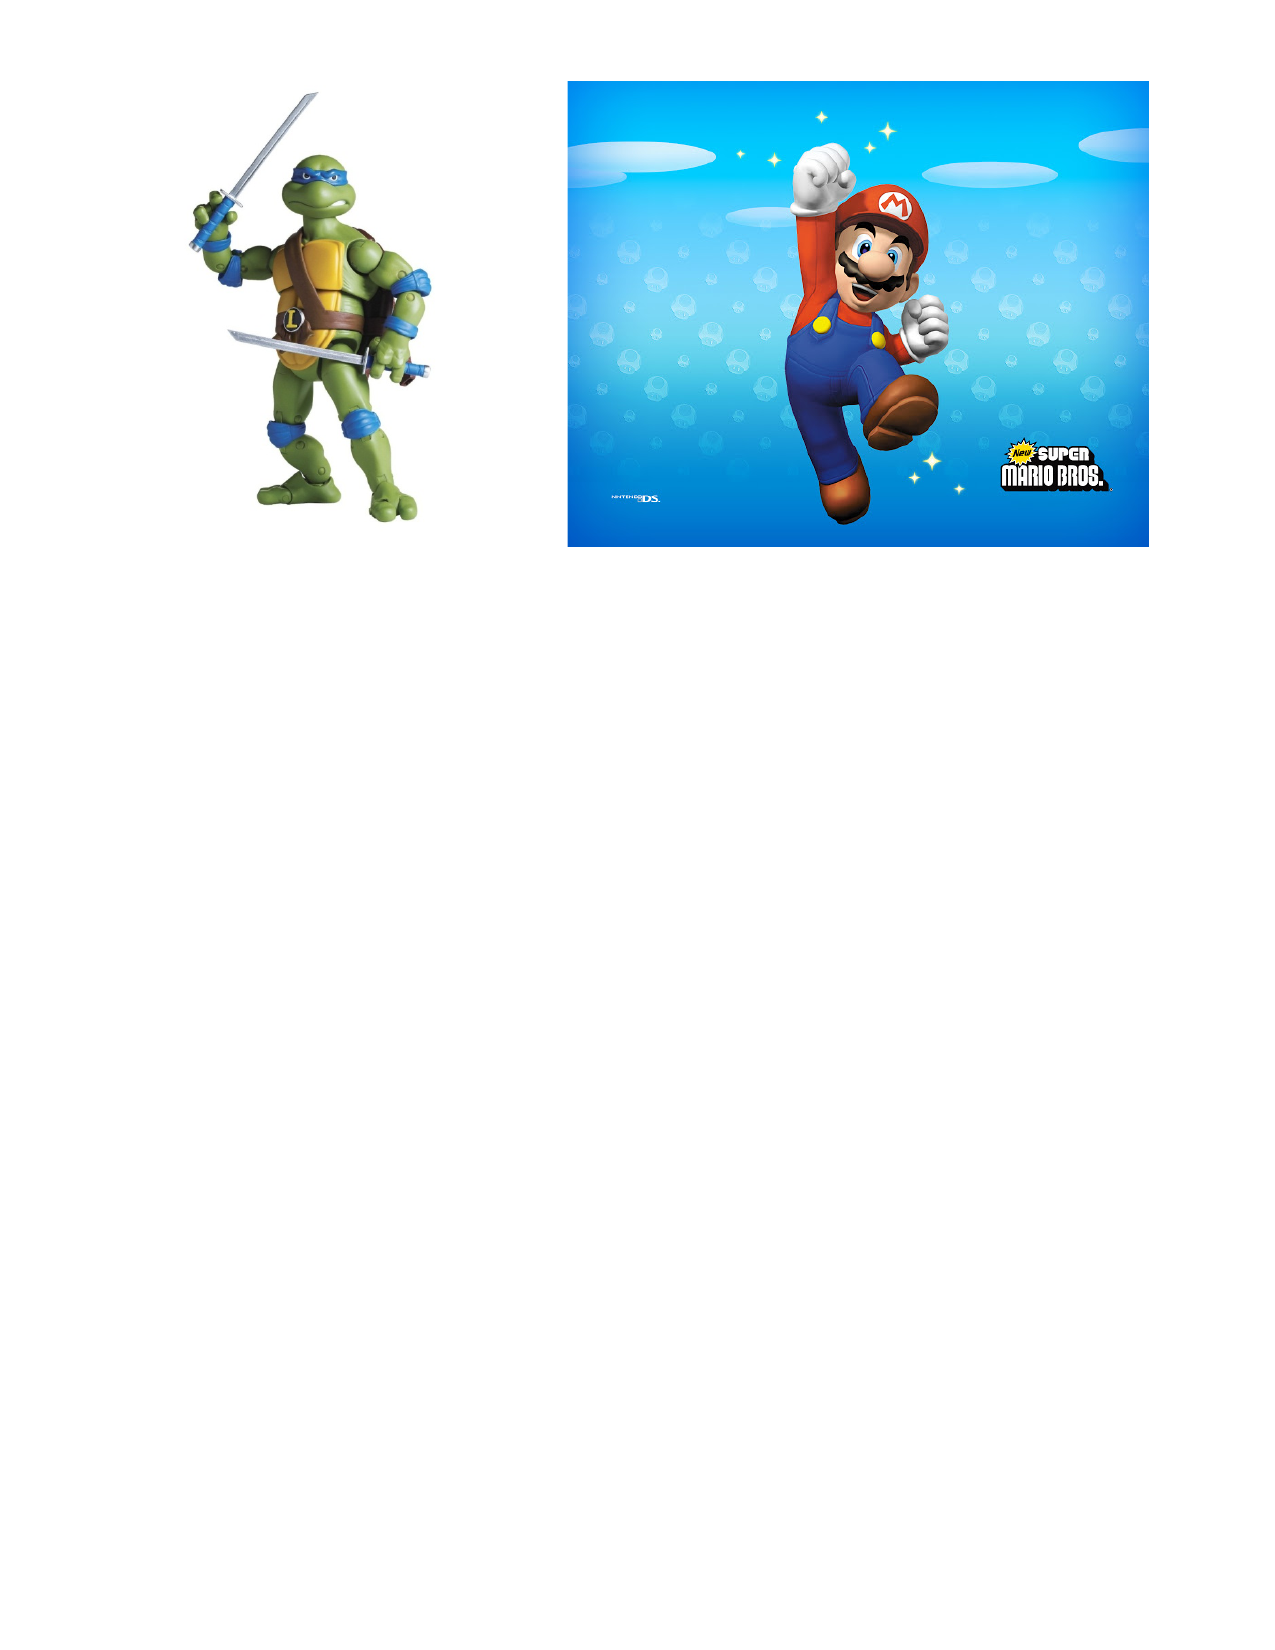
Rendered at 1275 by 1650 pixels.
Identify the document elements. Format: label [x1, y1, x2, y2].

picture [75, 75, 547, 547]
picture [881, 123, 894, 140]
picture [865, 143, 876, 152]
picture [737, 151, 745, 159]
picture [768, 153, 782, 167]
picture [1079, 81, 1149, 163]
picture [816, 112, 827, 122]
picture [567, 81, 1149, 547]
